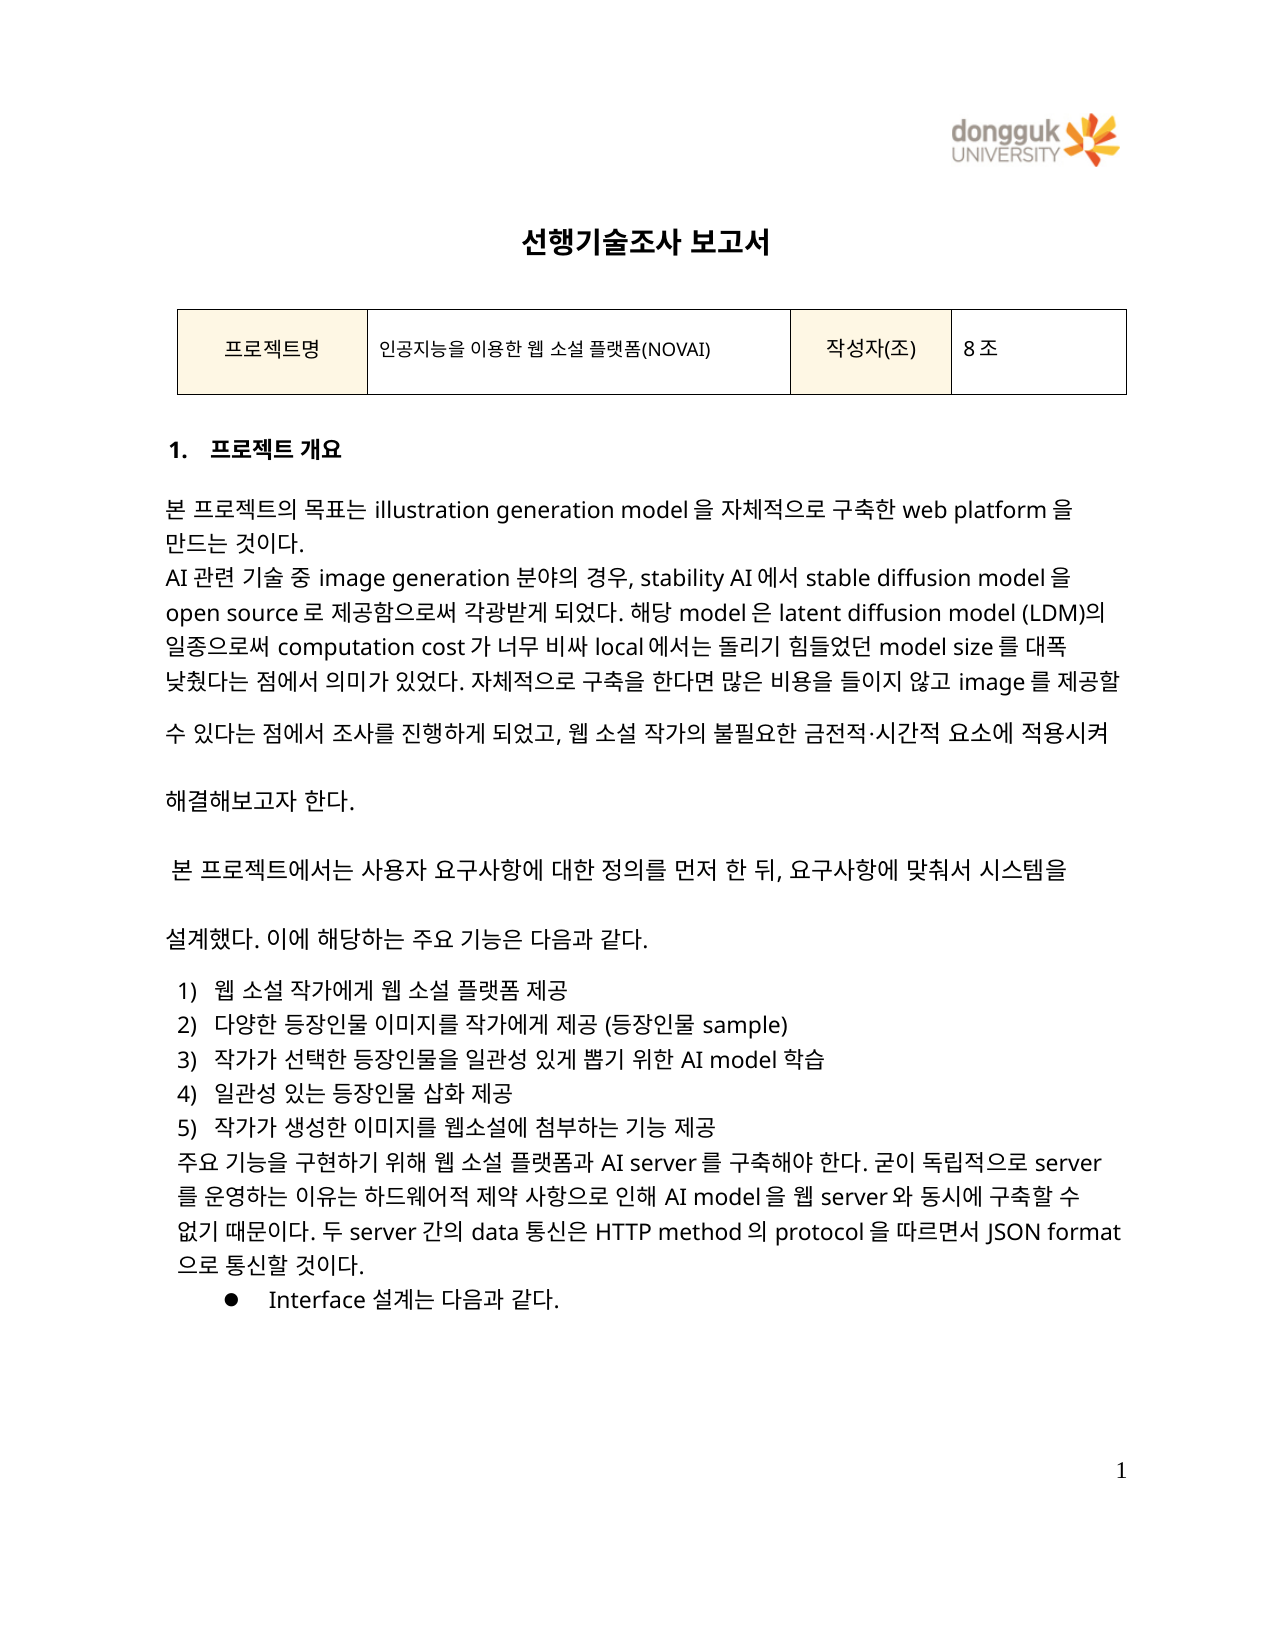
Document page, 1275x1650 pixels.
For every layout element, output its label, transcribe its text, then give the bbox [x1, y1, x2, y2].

text 프로젝트 개요 [168, 432, 1127, 466]
table_header 프로젝트명 [178, 310, 367, 394]
list 웹 소설 작가에게 웹 소설 플랫폼 제공 [177, 972, 1127, 1007]
table_header 작성자(조) [791, 310, 951, 394]
picture [950, 110, 1122, 169]
text 선행기술조사 보고서 [165, 220, 1127, 262]
text AI 관련 기술 중 image generation 분야의 경우, stability AI에서 stable diffusion model을 open source로 제공함으로써 각광받게 되었다. 해당 model은 latent diffusion model (LDM)의 일종으로써 computation cost가 너무 비싸 local에서는 돌리기 힘들었던 model size를 대폭 낮췄다는 점에서 의미가 있었다. 자체적으로 구축을 한다면 많은 비용을 들이지 않고 image를 제공할 수 있다는 점에서 조사를 진행하게 되었고, 웹 소설 작가의 불필요한 금전적·시간적 요소에 적용시켜 해결해보고자 한다. [165, 560, 1127, 835]
list Interface 설계는 다음과 같다. [223, 1282, 1127, 1316]
text 주요 기능을 구현하기 위해 웹 소설 플랫폼과 AI server를 구축해야 한다. 굳이 독립적으로 server를 운영하는 이유는 하드웨어적 제약 사항으로 인해 AI model을 웹 server와 동시에 구축할 수 없기 때문이다. 두 server 간의 data 통신은 HTTP method의 protocol을 따르면서 JSON format으로 통신할 것이다. [177, 1144, 1127, 1282]
table_header 인공지능을 이용한 웹 소설 플랫폼(NOVAI) [368, 310, 790, 394]
list 작가가 선택한 등장인물을 일관성 있게 뽑기 위한 AI model 학습 [177, 1041, 1127, 1075]
list 다양한 등장인물 이미지를 작가에게 제공 (등장인물 sample) [177, 1007, 1127, 1041]
list 작가가 생성한 이미지를 웹소설에 첨부하는 기능 제공 [177, 1110, 1127, 1144]
table_header 8조 [952, 310, 1126, 394]
text 본 프로젝트에서는 사용자 요구사항에 대한 정의를 먼저 한 뒤, 요구사항에 맞춰서 시스템을 설계했다. 이에 해당하는 주요 기능은 다음과 같다. [165, 835, 1127, 972]
list 일관성 있는 등장인물 삽화 제공 [177, 1075, 1127, 1110]
text 본 프로젝트의 목표는 illustration generation model을 자체적으로 구축한 web platform을 만드는 것이다. [165, 491, 1127, 560]
